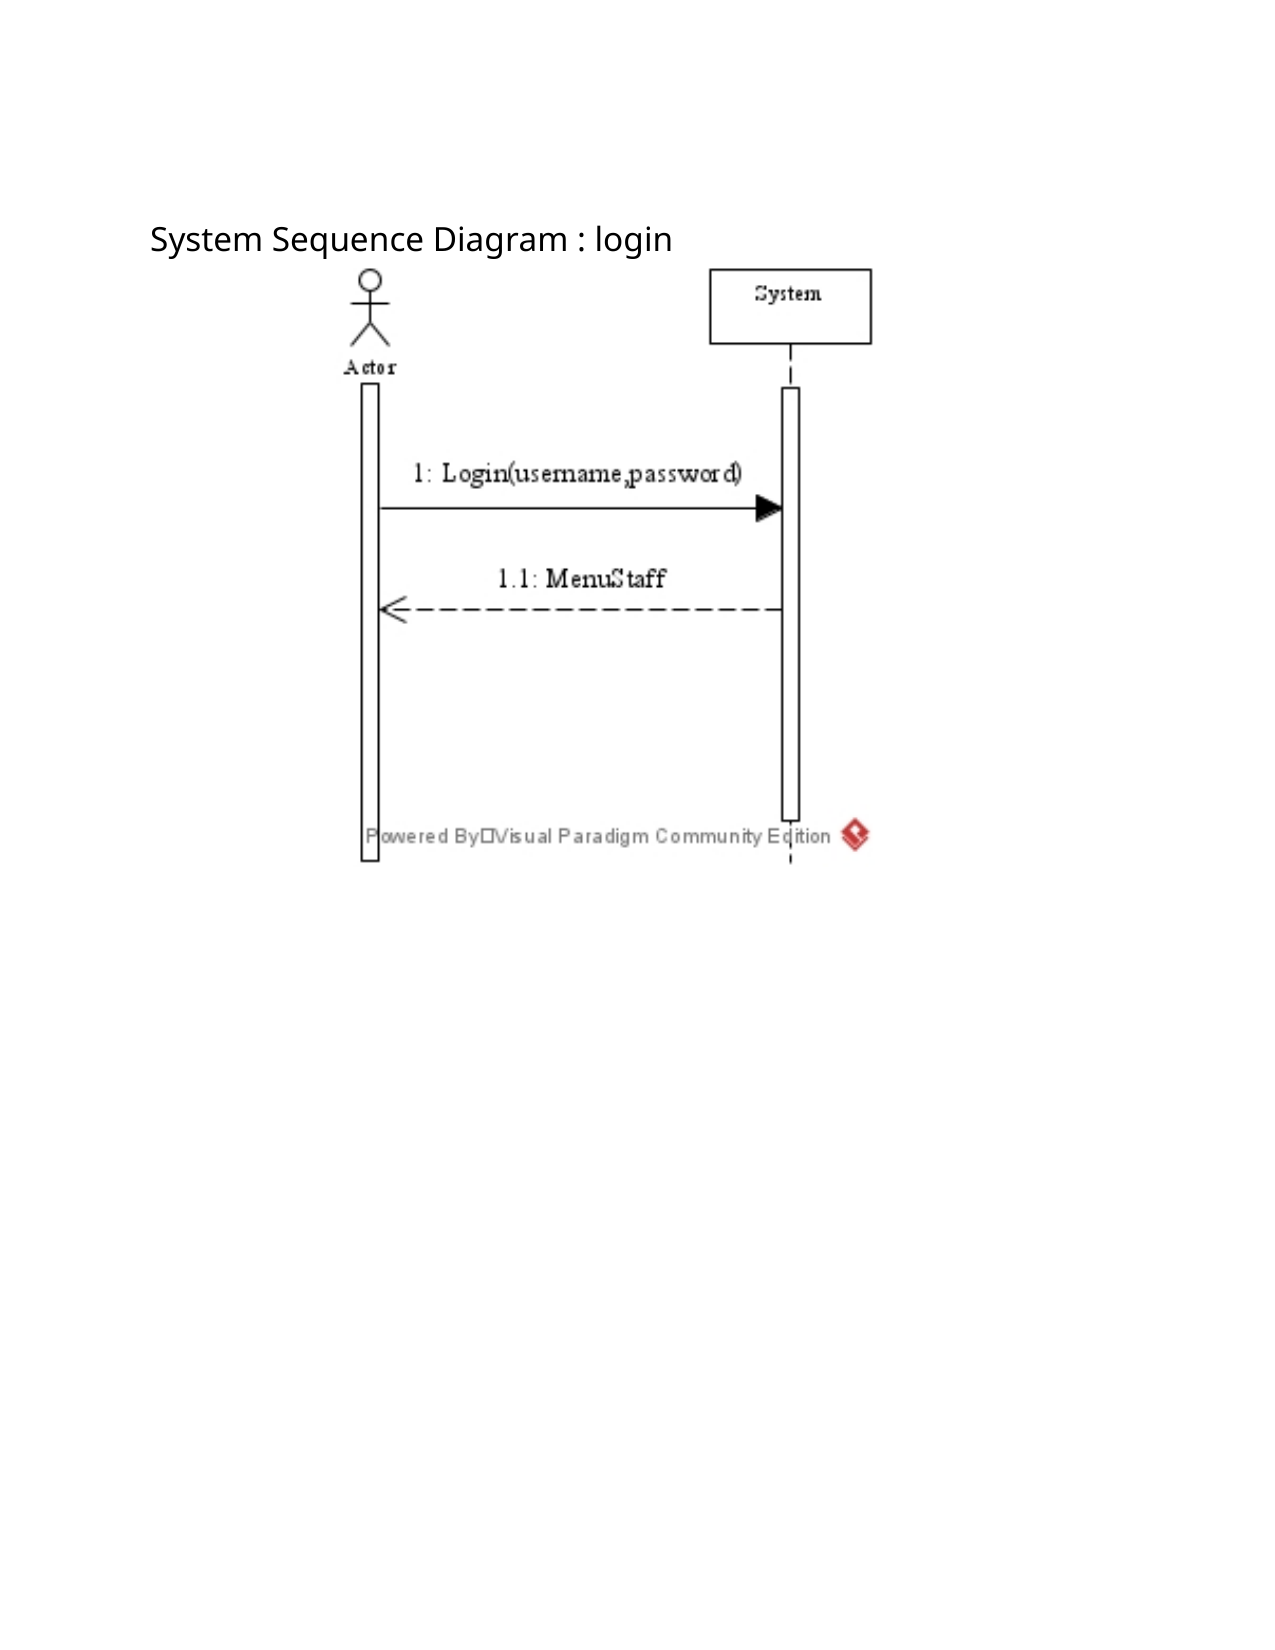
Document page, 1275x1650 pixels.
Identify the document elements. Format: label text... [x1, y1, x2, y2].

picture [283, 265, 877, 867]
text System Sequence Diagram : login [150, 216, 1125, 261]
